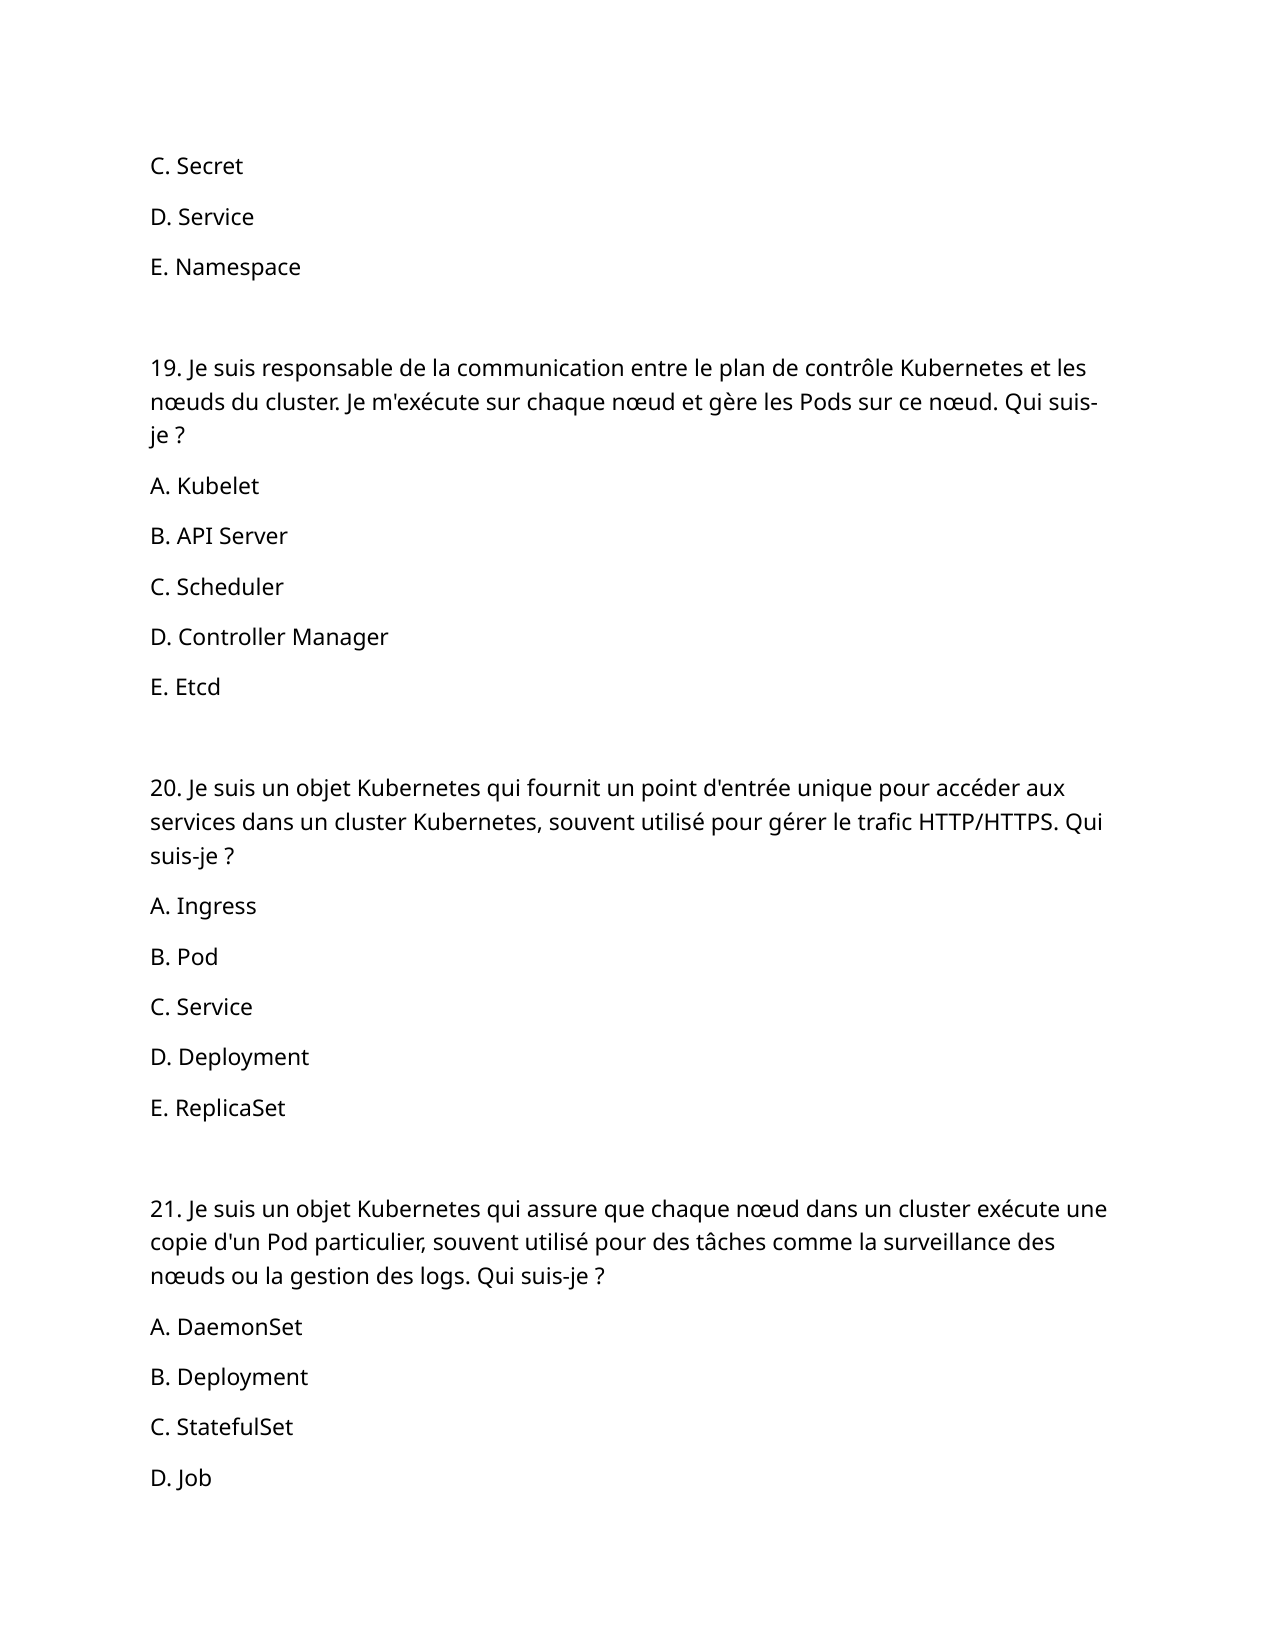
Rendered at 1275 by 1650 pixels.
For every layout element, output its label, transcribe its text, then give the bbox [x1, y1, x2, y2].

text B. Deployment [150, 1361, 1125, 1392]
text D. Controller Manager [150, 621, 1125, 652]
text B. Pod [150, 940, 1125, 972]
text 19. Je suis responsable de la communication entre le plan de contrôle Kubernetes et les nœuds du cluster. Je m'exécute sur chaque nœud et gère les Pods sur ce nœud. Qui suis-je ? [150, 352, 1125, 450]
text A. DaemonSet [150, 1310, 1125, 1342]
text E. Namespace [150, 251, 1125, 282]
text B. API Server [150, 520, 1125, 551]
text E. ReplicaSet [150, 1092, 1125, 1123]
text D. Job [150, 1462, 1125, 1493]
text D. Deployment [150, 1041, 1125, 1072]
text C. Secret [150, 150, 1125, 181]
text A. Ingress [150, 890, 1125, 921]
text D. Service [150, 200, 1125, 232]
text A. Kubelet [150, 469, 1125, 501]
text E. Etcd [150, 671, 1125, 702]
text 20. Je suis un objet Kubernetes qui fournit un point d'entrée unique pour accéder aux services dans un cluster Kubernetes, souvent utilisé pour gérer le trafic HTTP/HTTPS. Qui suis-je ? [150, 772, 1125, 871]
text C. Scheduler [150, 570, 1125, 602]
text C. StatefulSet [150, 1411, 1125, 1442]
text 21. Je suis un objet Kubernetes qui assure que chaque nœud dans un cluster exécute une copie d'un Pod particulier, souvent utilisé pour des tâches comme la surveillance des nœuds ou la gestion des logs. Qui suis-je ? [150, 1192, 1125, 1291]
text C. Service [150, 991, 1125, 1022]
